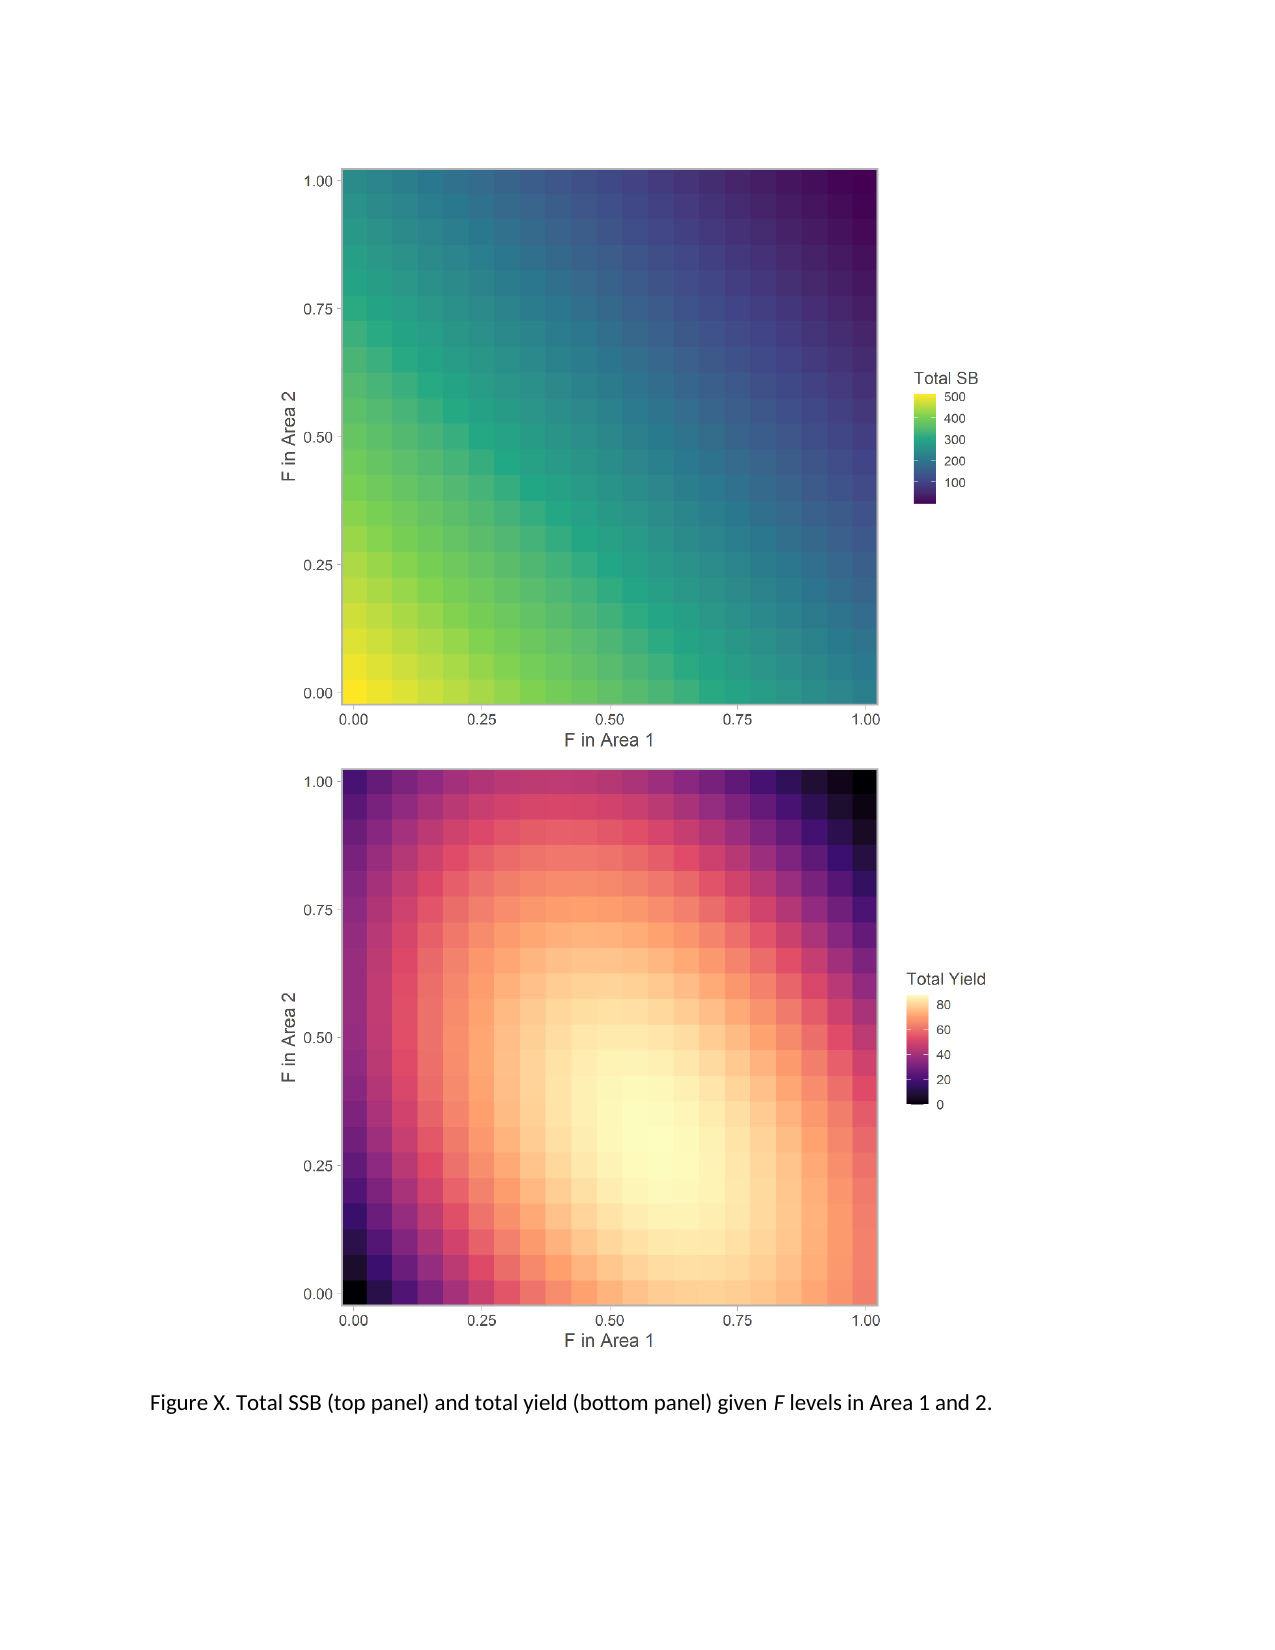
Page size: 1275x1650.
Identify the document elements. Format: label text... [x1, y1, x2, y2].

picture [150, 150, 1125, 1369]
text Figure X. Total SSB (top panel) and total yield (bottom panel) given F levels in Area 1 and 2. [150, 1388, 1125, 1416]
